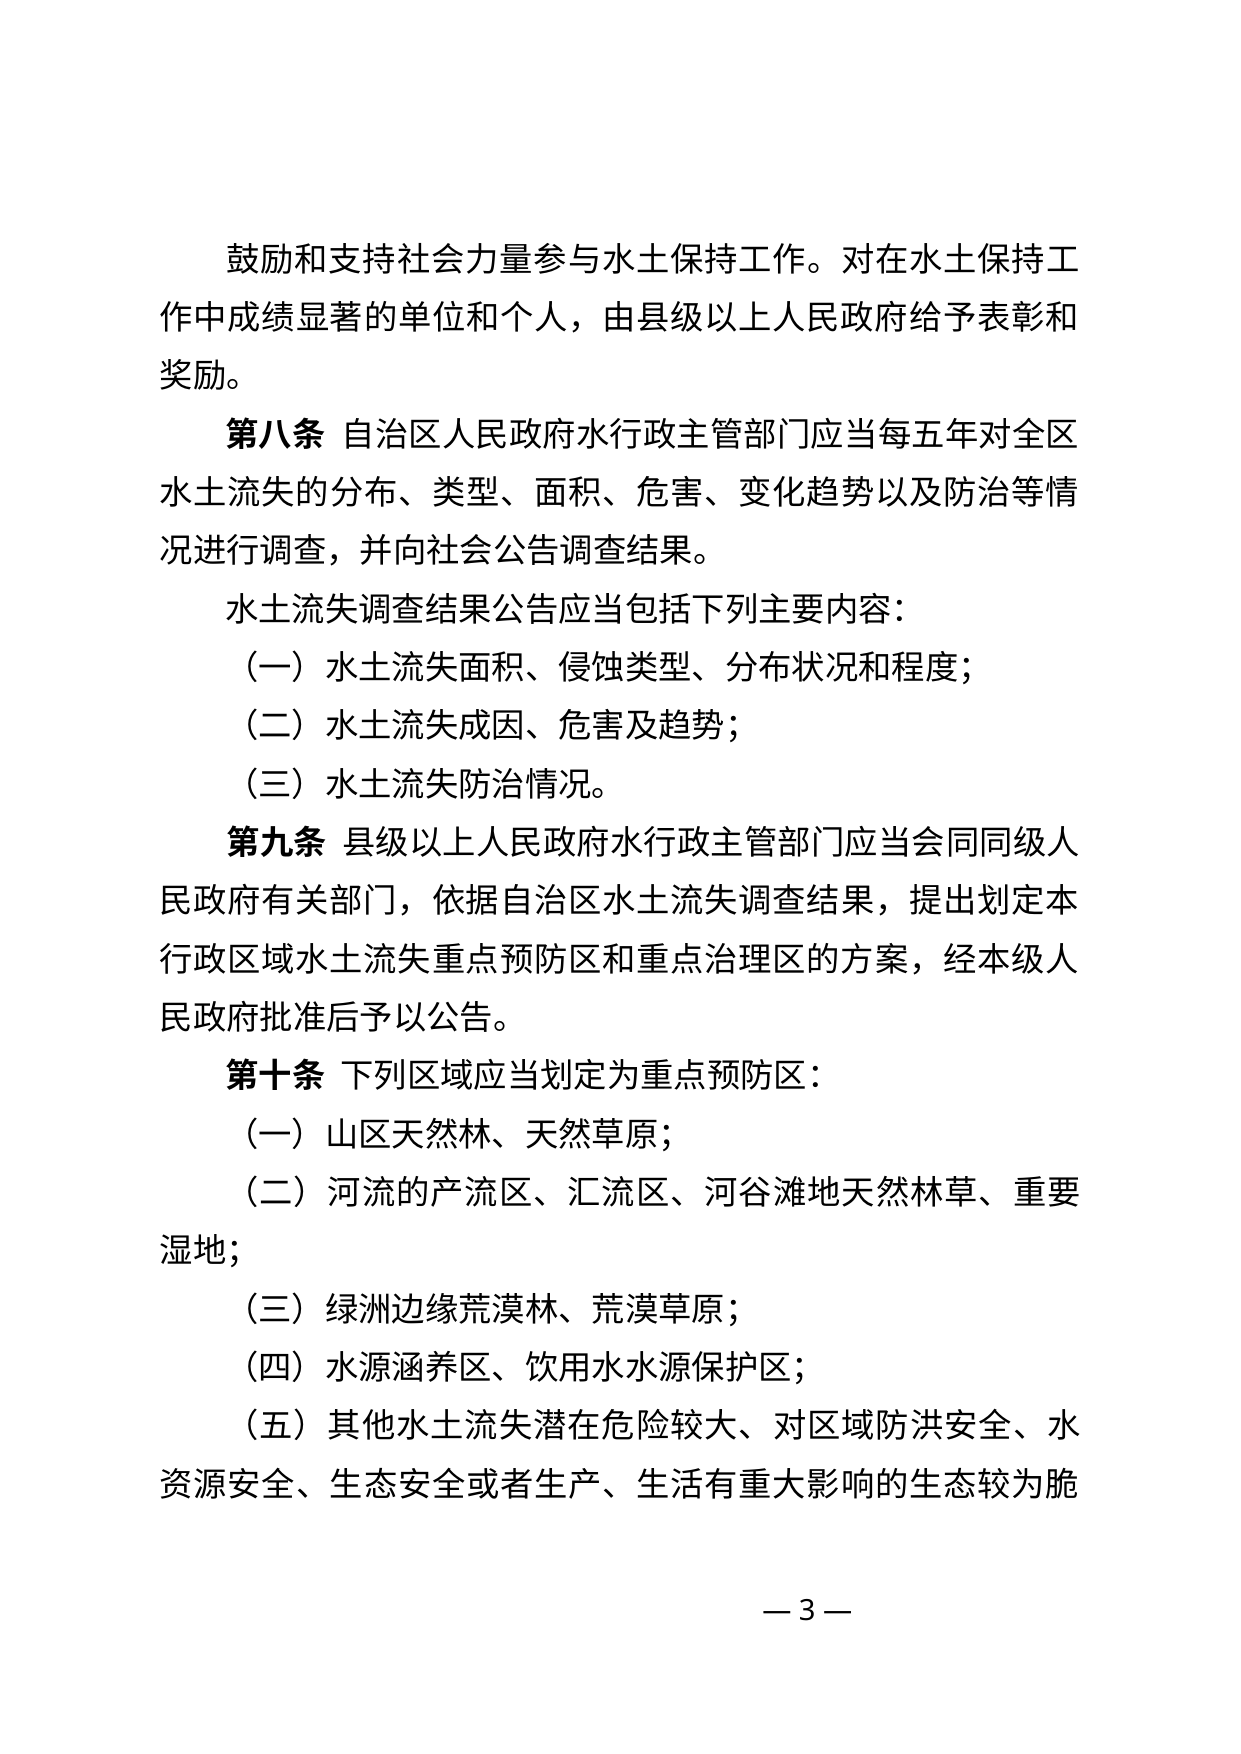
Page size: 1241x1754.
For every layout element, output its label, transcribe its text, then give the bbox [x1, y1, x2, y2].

text （二）河流的产流区、汇流区、河谷滩地天然林草、重要湿地； [159, 1158, 1081, 1274]
text 第九条 县级以上人民政府水行政主管部门应当会同同级人民政府有关部门，依据自治区水土流失调查结果，提出划定本行政区域水土流失重点预防区和重点治理区的方案，经本级人民政府批准后予以公告。 [159, 808, 1081, 1041]
text （三）水土流失防治情况。 [159, 749, 1081, 808]
text （四）水源涵养区、饮用水水源保护区； [159, 1333, 1081, 1391]
text 第八条 自治区人民政府水行政主管部门应当每五年对全区水土流失的分布、类型、面积、危害、变化趋势以及防治等情况进行调查，并向社会公告调查结果。 [159, 399, 1081, 574]
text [159, 1391, 1081, 1508]
text 鼓励和支持社会力量参与水土保持工作。对在水土保持工作中成绩显著的单位和个人，由县级以上人民政府给予表彰和奖励。 [159, 224, 1081, 399]
text （二）水土流失成因、危害及趋势； [159, 691, 1081, 749]
text 第十条 下列区域应当划定为重点预防区： [159, 1041, 1081, 1099]
text 水土流失调查结果公告应当包括下列主要内容： [159, 574, 1081, 633]
text （一）山区天然林、天然草原； [159, 1099, 1081, 1158]
text （一）水土流失面积、侵蚀类型、分布状况和程度； [159, 633, 1081, 691]
text （三）绿洲边缘荒漠林、荒漠草原； [159, 1274, 1081, 1333]
